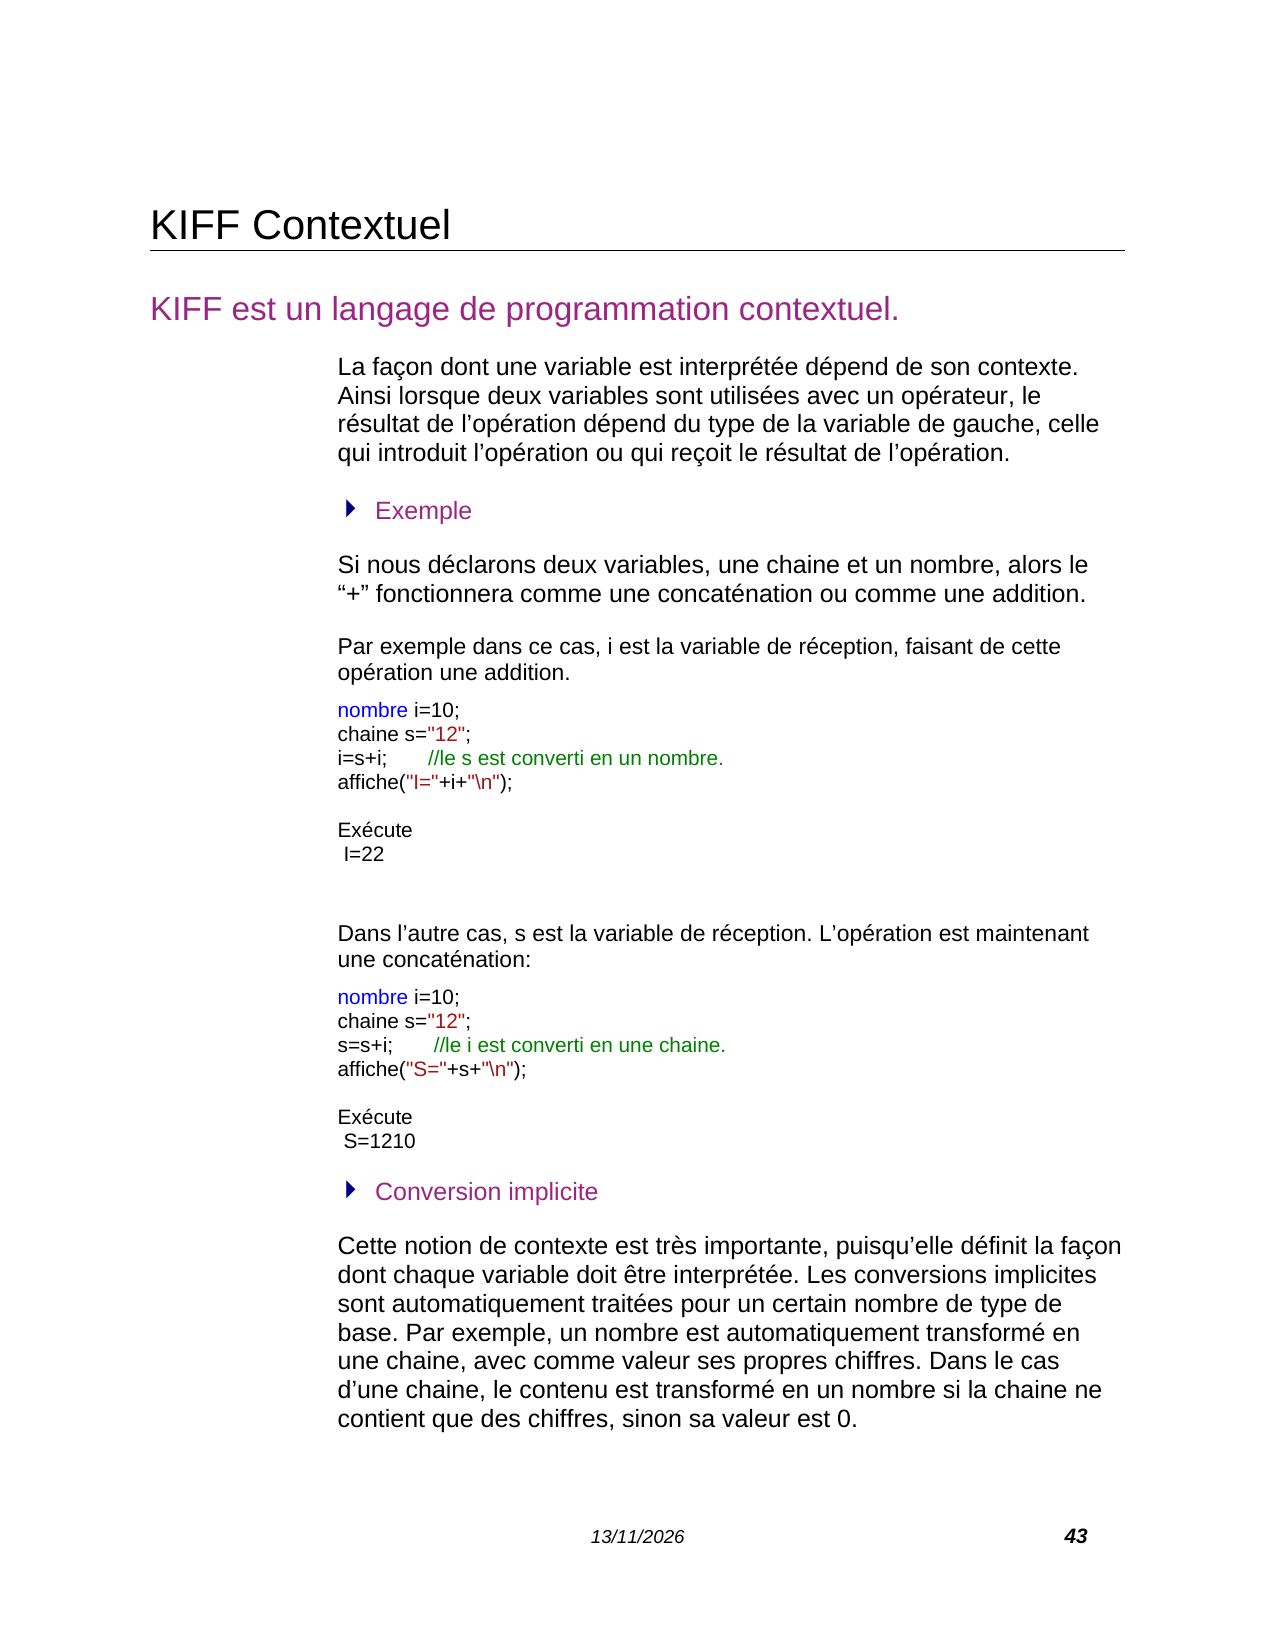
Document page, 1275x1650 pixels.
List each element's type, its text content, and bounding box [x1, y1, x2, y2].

text Exécute [337, 1105, 1125, 1129]
text I=22 [337, 842, 1125, 866]
subtitle Conversion implicite [337, 1177, 1125, 1206]
text Si nous déclarons deux variables, une chaine et un nombre, alors le “+” fonctionnera comme une concaténation ou comme une addition. [337, 551, 1125, 608]
subtitle KIFF est un langage de programmation contextuel. [150, 288, 1125, 327]
text chaine s="12"; [337, 1009, 1125, 1033]
text S=1210 [337, 1129, 1125, 1153]
text s=s+i; //le i est converti en une chaine. [337, 1033, 1125, 1057]
subtitle Dans l’autre cas, s est la variable de réception. L’opération est maintenant une concaténation: [337, 920, 1125, 972]
subtitle Par exemple dans ce cas, i est la variable de réception, faisant de cette opération une addition. [337, 633, 1125, 686]
subtitle KIFF Contextuel [150, 200, 1125, 250]
text nombre i=10; [337, 698, 1125, 722]
text affiche("S="+s+"\n"); [337, 1057, 1125, 1081]
text i=s+i; //le s est converti en un nombre. [337, 746, 1125, 770]
text Cette notion de contexte est très importante, puisqu’elle définit la façon dont chaque variable doit être interprétée. Les conversions implicites sont automatiquement traitées pour un certain nombre de type de base. Par exemple, un nombre est automatiquement transformé en une chaine, avec comme valeur ses propres chiffres. Dans le cas d’une chaine, le contenu est transformé en un nombre si la chaine ne contient que des chiffres, sinon sa valeur est 0. [337, 1231, 1125, 1433]
subtitle Exemple [337, 496, 1125, 526]
text nombre i=10; [337, 985, 1125, 1009]
text Exécute [337, 818, 1125, 842]
text affiche("I="+i+"\n"); [337, 770, 1125, 794]
text La façon dont une variable est interprétée dépend de son contexte. Ainsi lorsque deux variables sont utilisées avec un opérateur, le résultat de l’opération dépend du type de la variable de gauche, celle qui introduit l’opération ou qui reçoit le résultat de l’opération. [337, 352, 1125, 467]
text chaine s="12"; [337, 722, 1125, 746]
